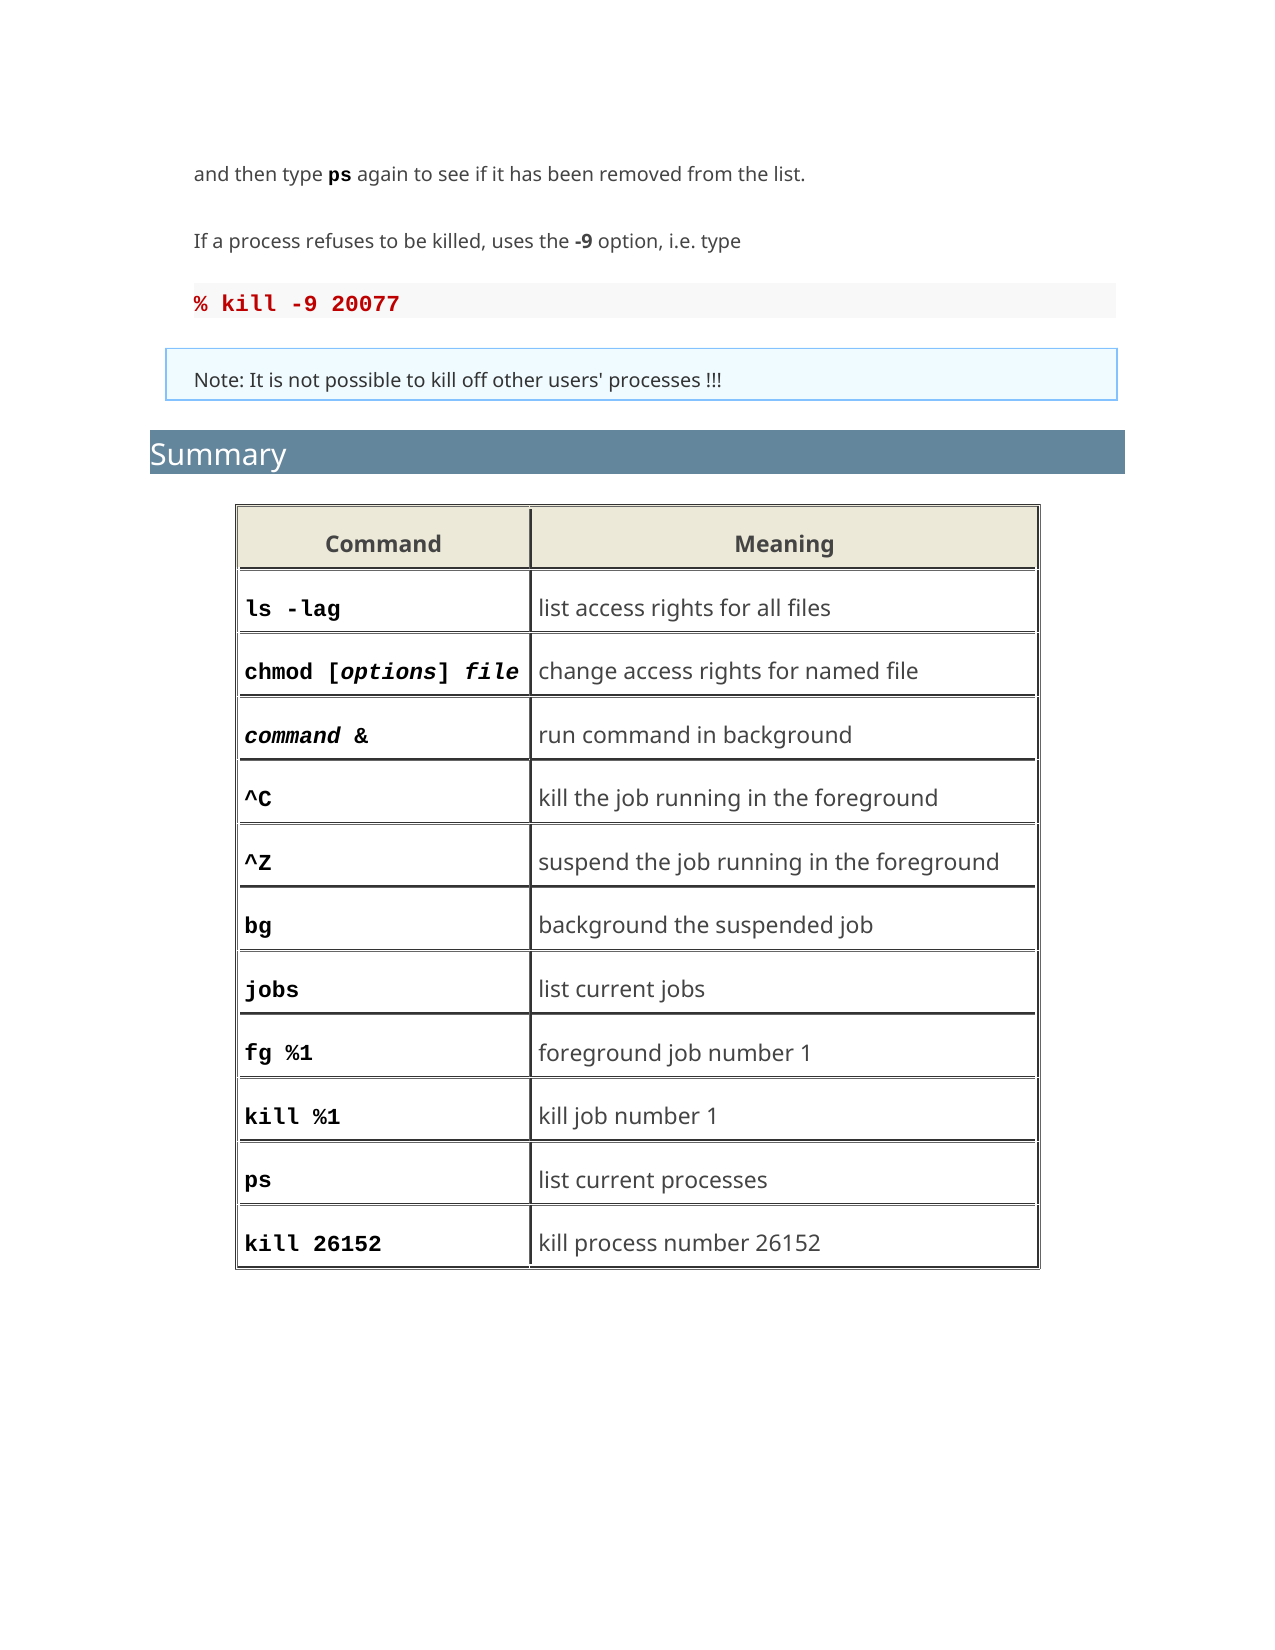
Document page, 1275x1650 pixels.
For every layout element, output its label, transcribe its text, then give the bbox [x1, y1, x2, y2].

table_cell list current processes [532, 1139, 1038, 1203]
text Summary [150, 430, 1125, 474]
table_cell kill 26152 [236, 1203, 530, 1266]
table_header Command [236, 505, 530, 567]
text If a process refuses to be killed, uses the -9 option, i.e. type [194, 217, 1116, 254]
table_cell suspend the job running in the foreground [532, 821, 1038, 885]
table_cell ls -lag [238, 567, 529, 631]
table_cell bg [238, 885, 529, 948]
table_cell change access rights for named file [530, 631, 1039, 694]
table_cell run command in background [532, 694, 1038, 758]
table_cell ^Z [238, 821, 529, 885]
table_cell jobs [238, 949, 529, 1012]
text and then type ps again to see if it has been removed from the list. [194, 150, 1116, 187]
table_cell fg %1 [238, 1012, 529, 1076]
table_cell kill job number 1 [530, 1076, 1039, 1139]
table_cell list current jobs [532, 949, 1038, 1012]
text % kill -9 20077 [194, 283, 1116, 318]
table_cell ps [238, 1139, 529, 1203]
text Note: It is not possible to kill off other users' processes !!! [167, 349, 1116, 399]
table_cell list access rights for all files [532, 567, 1038, 631]
table_cell command & [238, 694, 529, 758]
table_cell kill process number 26152 [530, 1203, 1039, 1266]
table_cell background the suspended job [532, 885, 1037, 948]
table_cell ^C [236, 758, 529, 821]
table_cell foreground job number 1 [532, 1012, 1037, 1076]
table_cell kill the job running in the foreground [532, 758, 1039, 821]
table_cell chmod [options] file [236, 631, 530, 694]
table_header Meaning [530, 507, 1037, 567]
table_cell kill %1 [236, 1076, 530, 1139]
